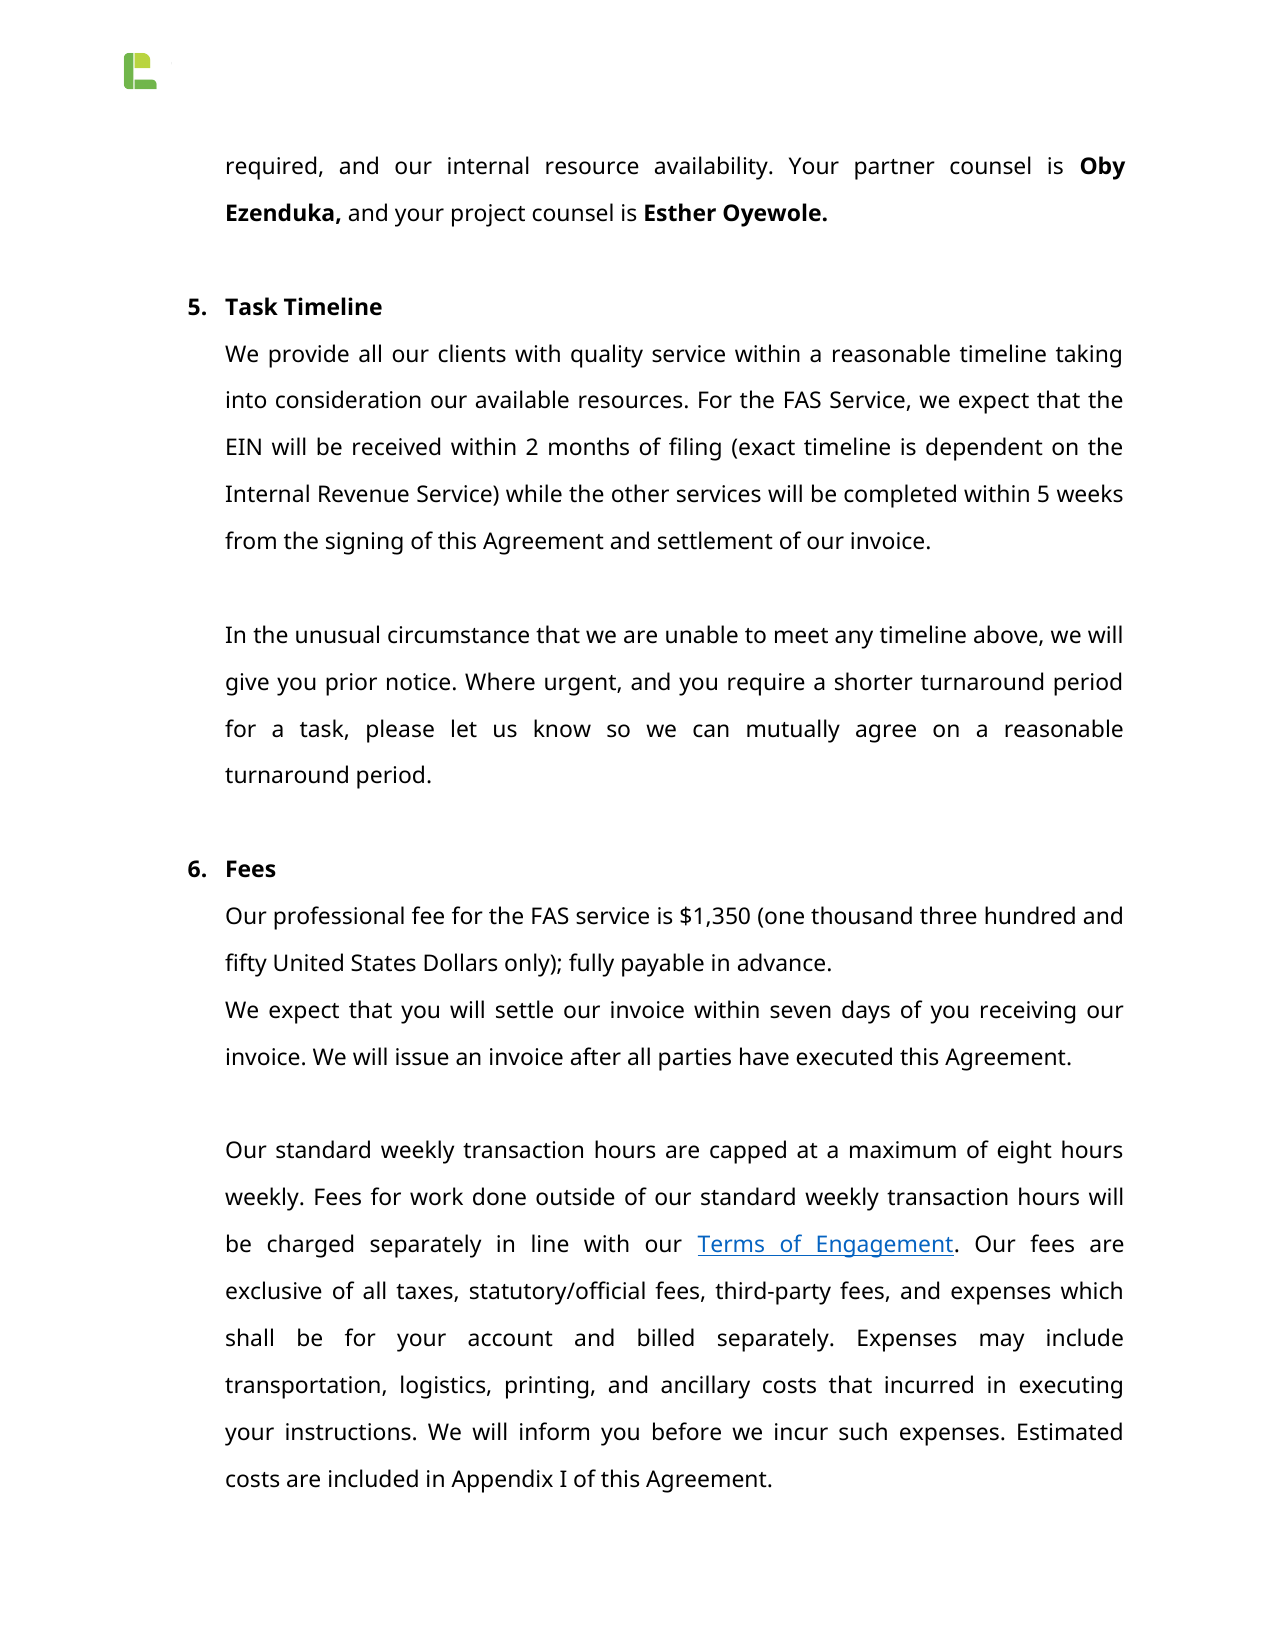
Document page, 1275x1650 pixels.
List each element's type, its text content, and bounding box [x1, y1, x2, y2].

text In the unusual circumstance that we are unable to meet any timeline above, we will give you prior notice. Where urgent, and you require a shorter turnaround period for a task, please let us know so we can mutually agree on a reasonable turnaround period. [225, 619, 1125, 791]
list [225, 150, 1125, 228]
text We provide all our clients with quality service within a reasonable timeline taking into consideration our available resources. For the FAS Service, we expect that the EIN will be received within 2 months of filing (exact timeline is dependent on the Internal Revenue Service) while the other services will be completed within 5 weeks from the signing of this Agreement and settlement of our invoice. [225, 337, 1125, 556]
picture [105, 34, 172, 108]
list Fees [187, 853, 1125, 884]
list We expect that you will settle our invoice within seven days of you receiving our invoice. We will issue an invoice after all parties have executed this Agreement. [225, 994, 1125, 1072]
list Our standard weekly transaction hours are capped at a maximum of eight hours weekly. Fees for work done outside of our standard weekly transaction hours will be charged separately in line with our Terms of Engagement. Our fees are exclusive of all taxes, statutory/official fees, third-party fees, and expenses which shall be for your account and billed separately. Expenses may include transportation, logistics, printing, and ancillary costs that incurred in executing your instructions. We will inform you before we incur such expenses. Estimated costs are included in Appendix I of this Agreement. [225, 1134, 1125, 1494]
text Our professional fee for the FAS service is $1,350 (one thousand three hundred and fifty United States Dollars only); fully payable in advance. [225, 900, 1125, 978]
list Task Timeline [187, 291, 1125, 322]
